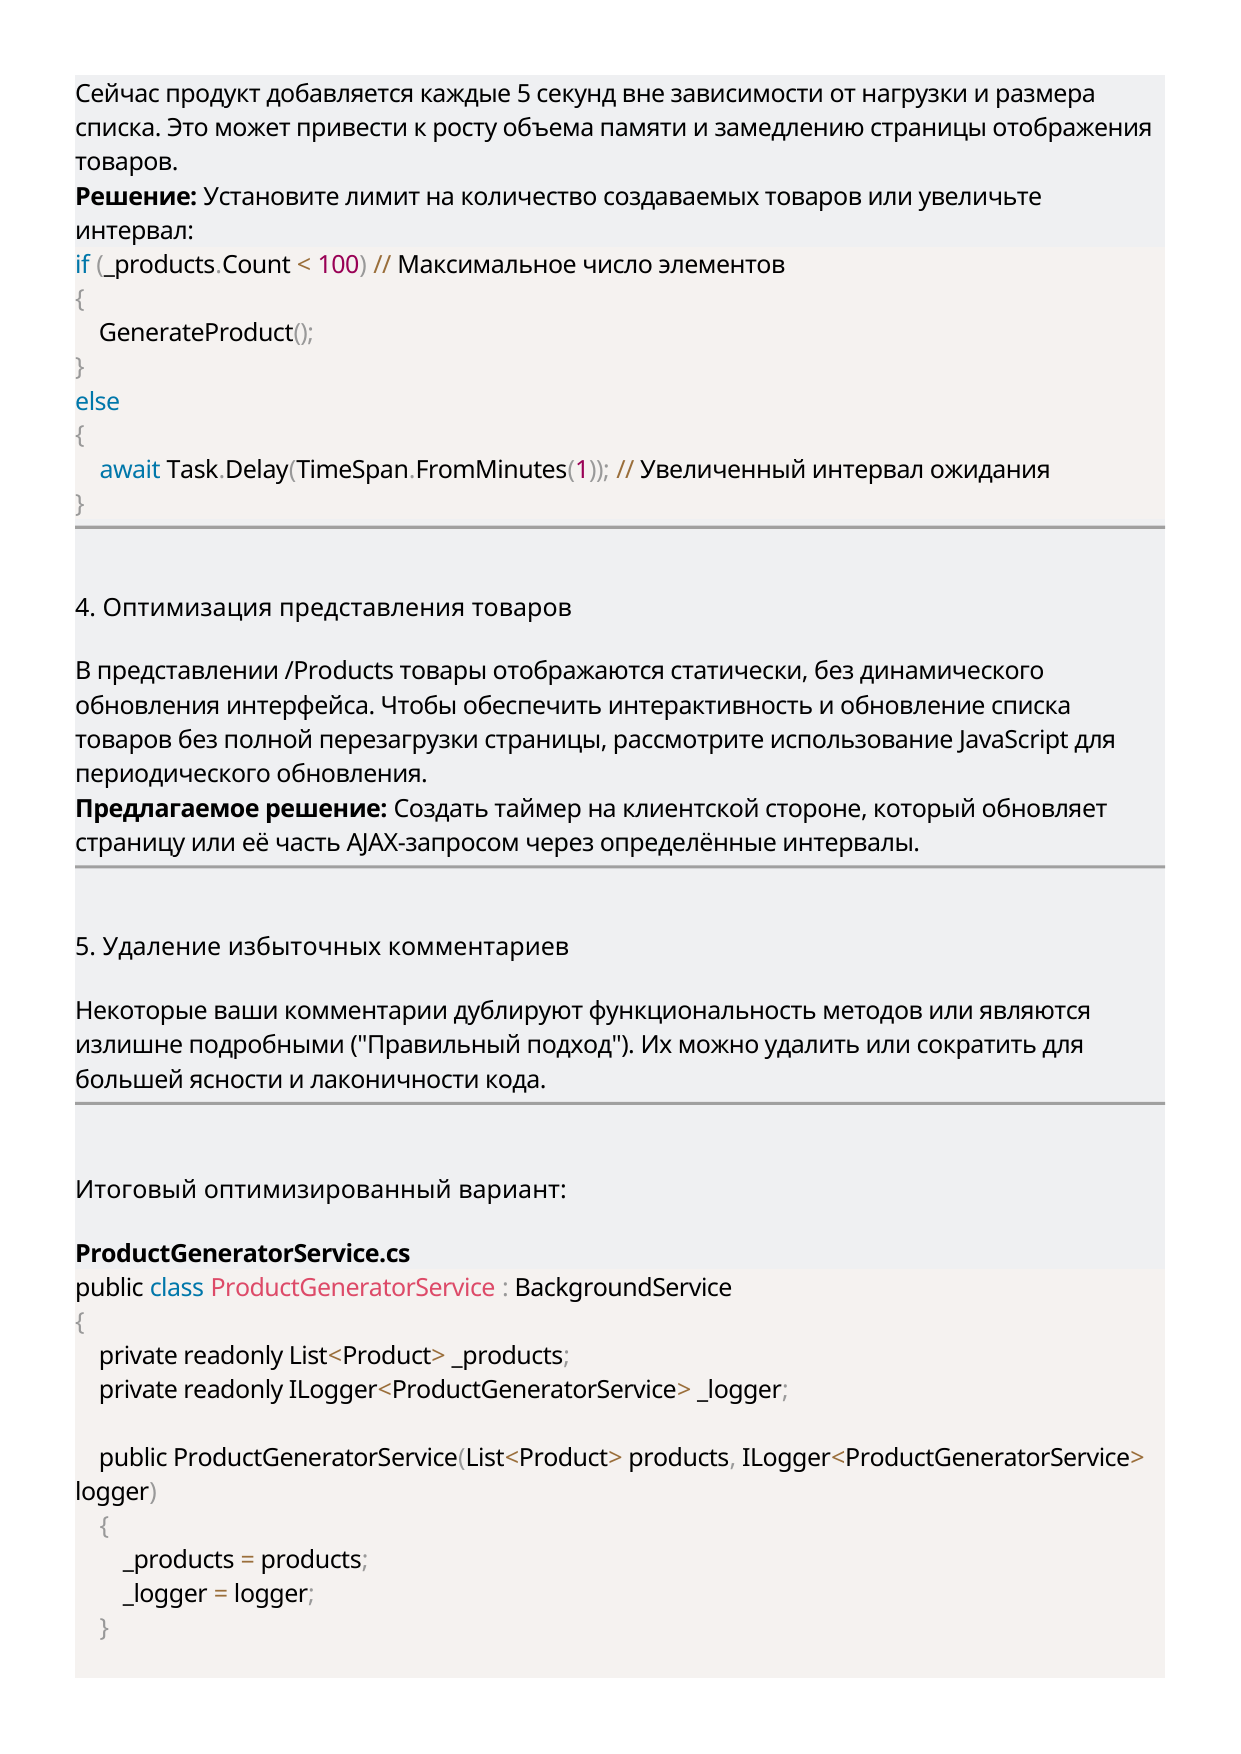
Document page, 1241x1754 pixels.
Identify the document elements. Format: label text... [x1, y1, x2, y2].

text private readonly List<Product> _products; [75, 1337, 1165, 1372]
text Некоторые ваши комментарии дублируют функциональность методов или являются излишне подробными ("Правильный подход"). Их можно удалить или сократить для большей ясности и лаконичности кода. [75, 992, 1165, 1095]
text } [75, 1610, 1165, 1644]
text await Task.Delay(TimeSpan.FromMinutes(1)); // Увеличенный интервал ожидания [75, 451, 1165, 485]
text public ProductGeneratorService(List<Product> products, ILogger<ProductGeneratorService> logger) [75, 1440, 1165, 1508]
text Сейчас продукт добавляется каждые 5 секунд вне зависимости от нагрузки и размера списка. Это может привести к росту объема памяти и замедлению страницы отображения товаров. [75, 75, 1165, 178]
text else [75, 383, 1165, 417]
text if (_products.Count < 100) // Максимальное число элементов [75, 247, 1165, 281]
text Решение: Установите лимит на количество создаваемых товаров или увеличьте интервал: [75, 178, 1165, 247]
text _products = products; [75, 1542, 1165, 1576]
text { [75, 417, 1165, 451]
text { [75, 281, 1165, 315]
text { [75, 1508, 1165, 1542]
text В представлении /Products товары отображаются статически, без динамического обновления интерфейса. Чтобы обеспечить интерактивность и обновление списка товаров без полной перезагрузки страницы, рассмотрите использование JavaScript для периодического обновления. [75, 653, 1165, 790]
text GenerateProduct(); [75, 315, 1165, 349]
text } [75, 485, 1165, 519]
text public class ProductGeneratorService : BackgroundService [75, 1269, 1165, 1303]
text private readonly ILogger<ProductGeneratorService> _logger; [75, 1372, 1165, 1406]
text } [75, 349, 1165, 383]
text 4. Оптимизация представления товаров [75, 583, 1165, 623]
text _logger = logger; [75, 1576, 1165, 1610]
text 5. Удаление избыточных комментариев [75, 922, 1165, 963]
text Итоговый оптимизированный вариант: [75, 1159, 1165, 1206]
text Предлагаемое решение: Создать таймер на клиентской стороне, который обновляет страницу или её часть AJAX-запросом через определённые интервалы. [75, 790, 1165, 859]
text { [75, 1303, 1165, 1337]
text ProductGeneratorService.cs [75, 1235, 1165, 1269]
